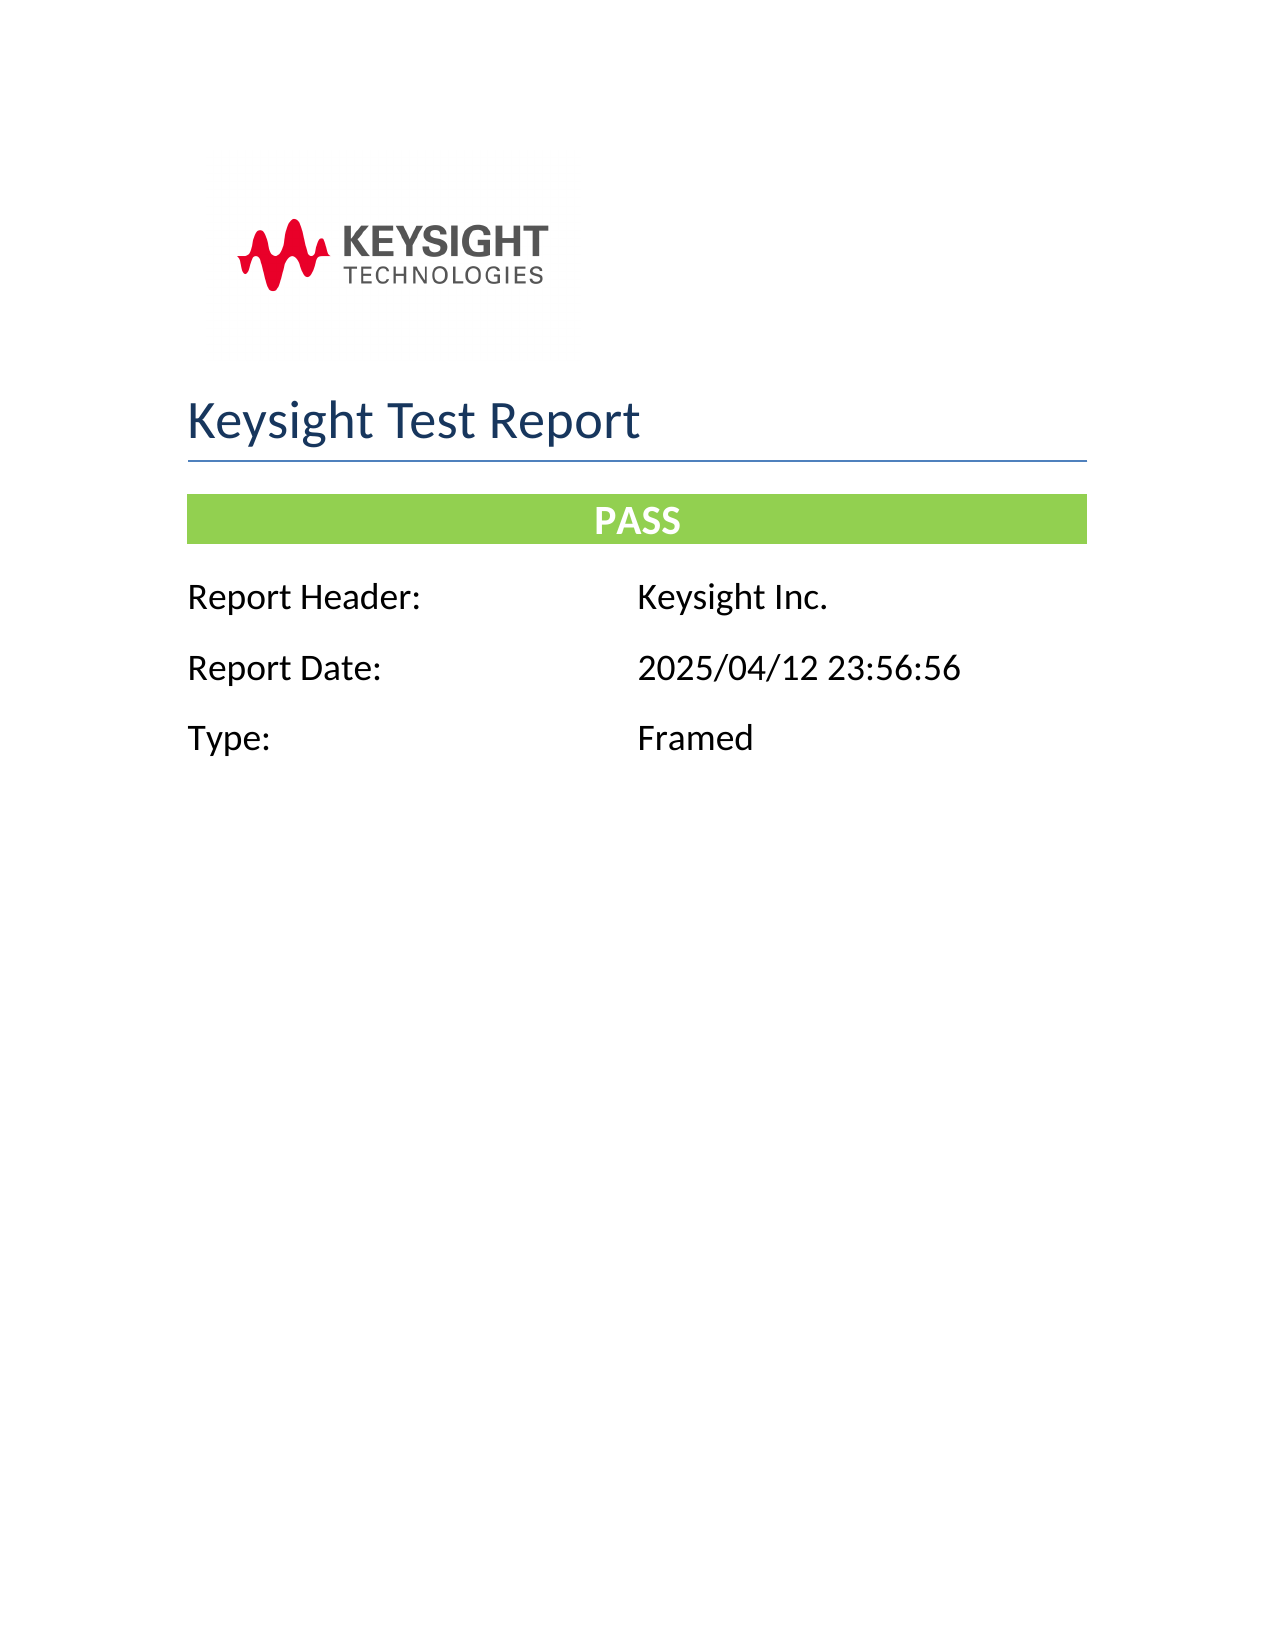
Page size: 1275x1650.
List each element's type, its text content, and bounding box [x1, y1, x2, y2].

text PASS [187, 494, 1087, 544]
table_cell Framed [626, 714, 1076, 784]
title Keysight Test Report [187, 386, 1087, 462]
table_cell Type: [176, 714, 626, 784]
table_cell Report Date: [176, 644, 626, 714]
table_header Report Header: [176, 573, 626, 643]
table_cell 2025/04/12 23:56:56 [626, 644, 1076, 714]
picture [206, 150, 582, 361]
table_header Keysight Inc. [626, 573, 1076, 643]
